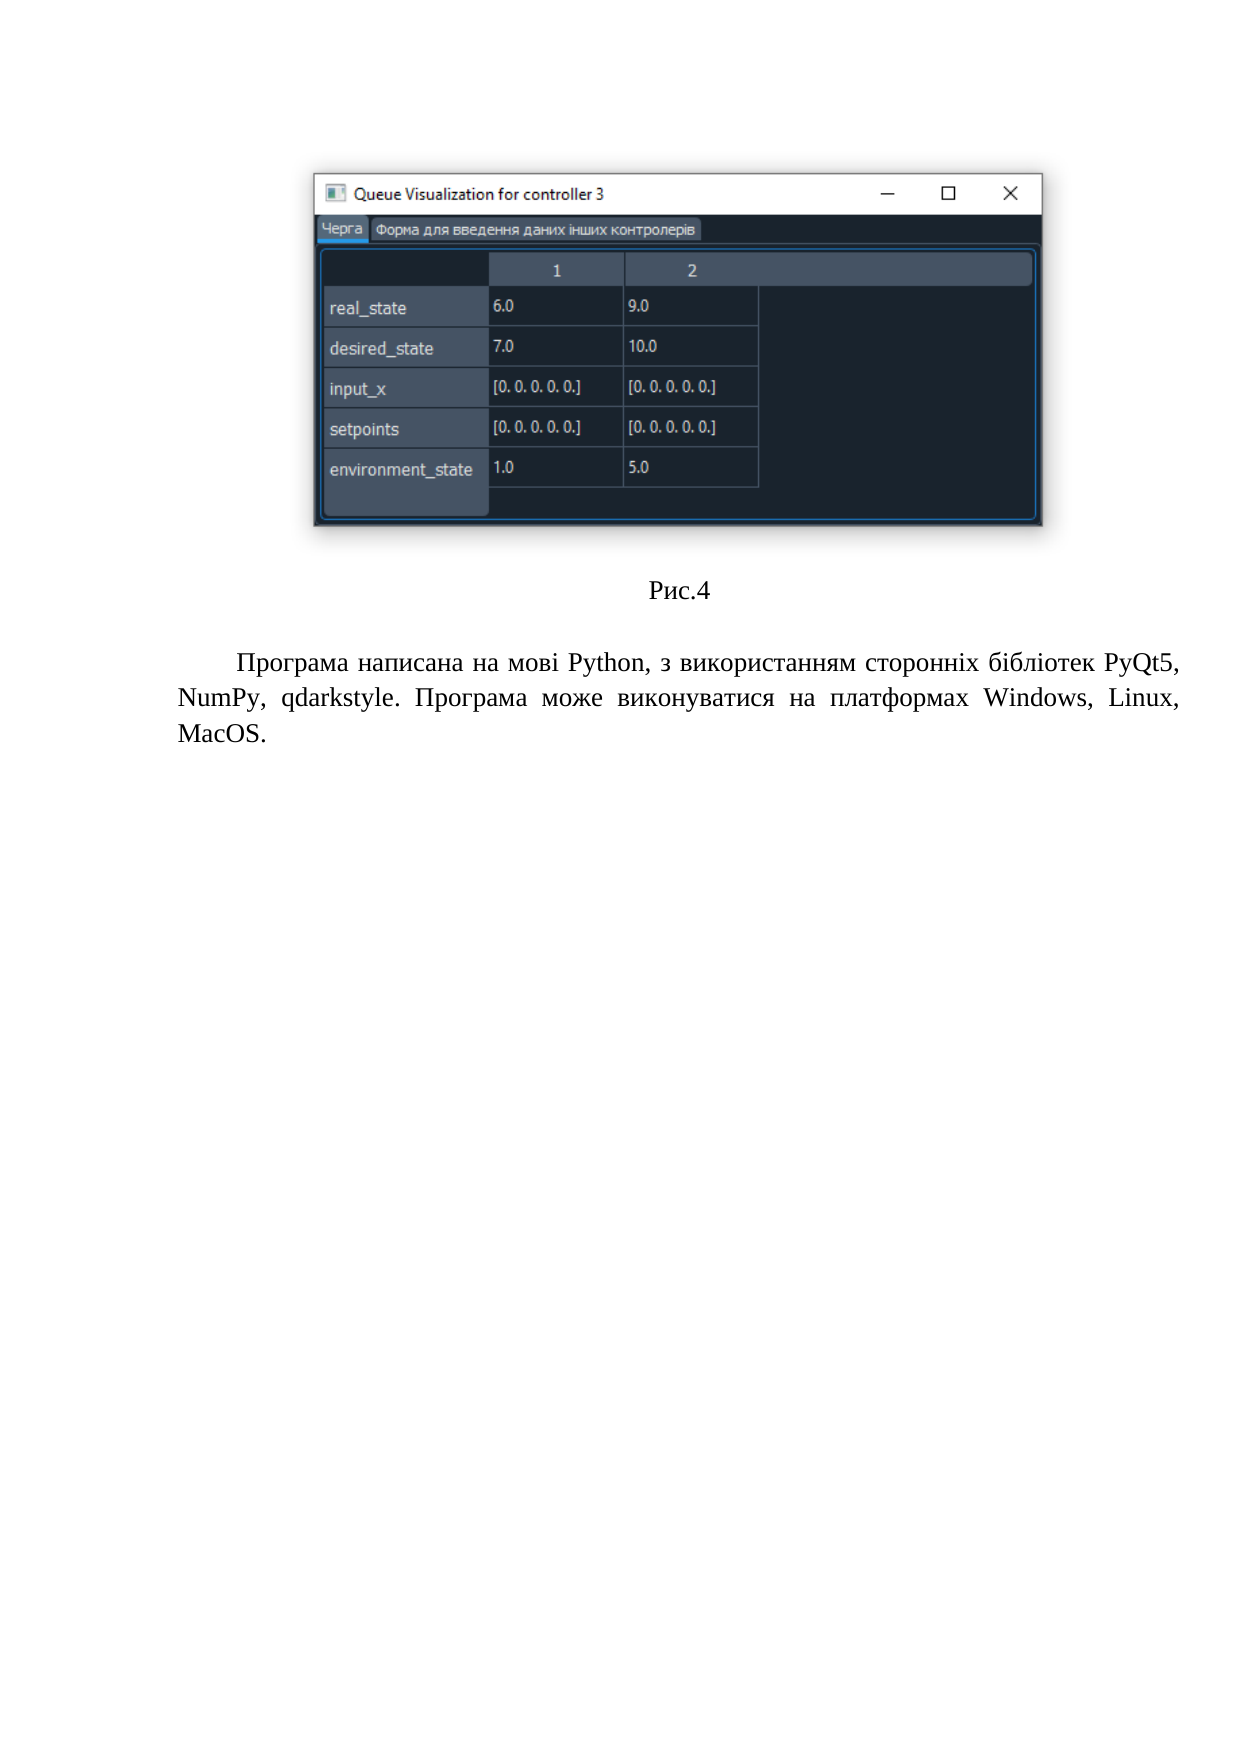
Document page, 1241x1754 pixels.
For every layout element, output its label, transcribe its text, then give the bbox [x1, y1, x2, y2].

picture [277, 118, 1081, 570]
text Рис.4 [177, 574, 1181, 605]
text Програма написана на мові Python, з використанням сторонніх бібліотек PyQt5, NumPy, qdarkstyle. Програма може виконуватися на платформах Windows, Linux, MacOS. [177, 646, 1181, 748]
